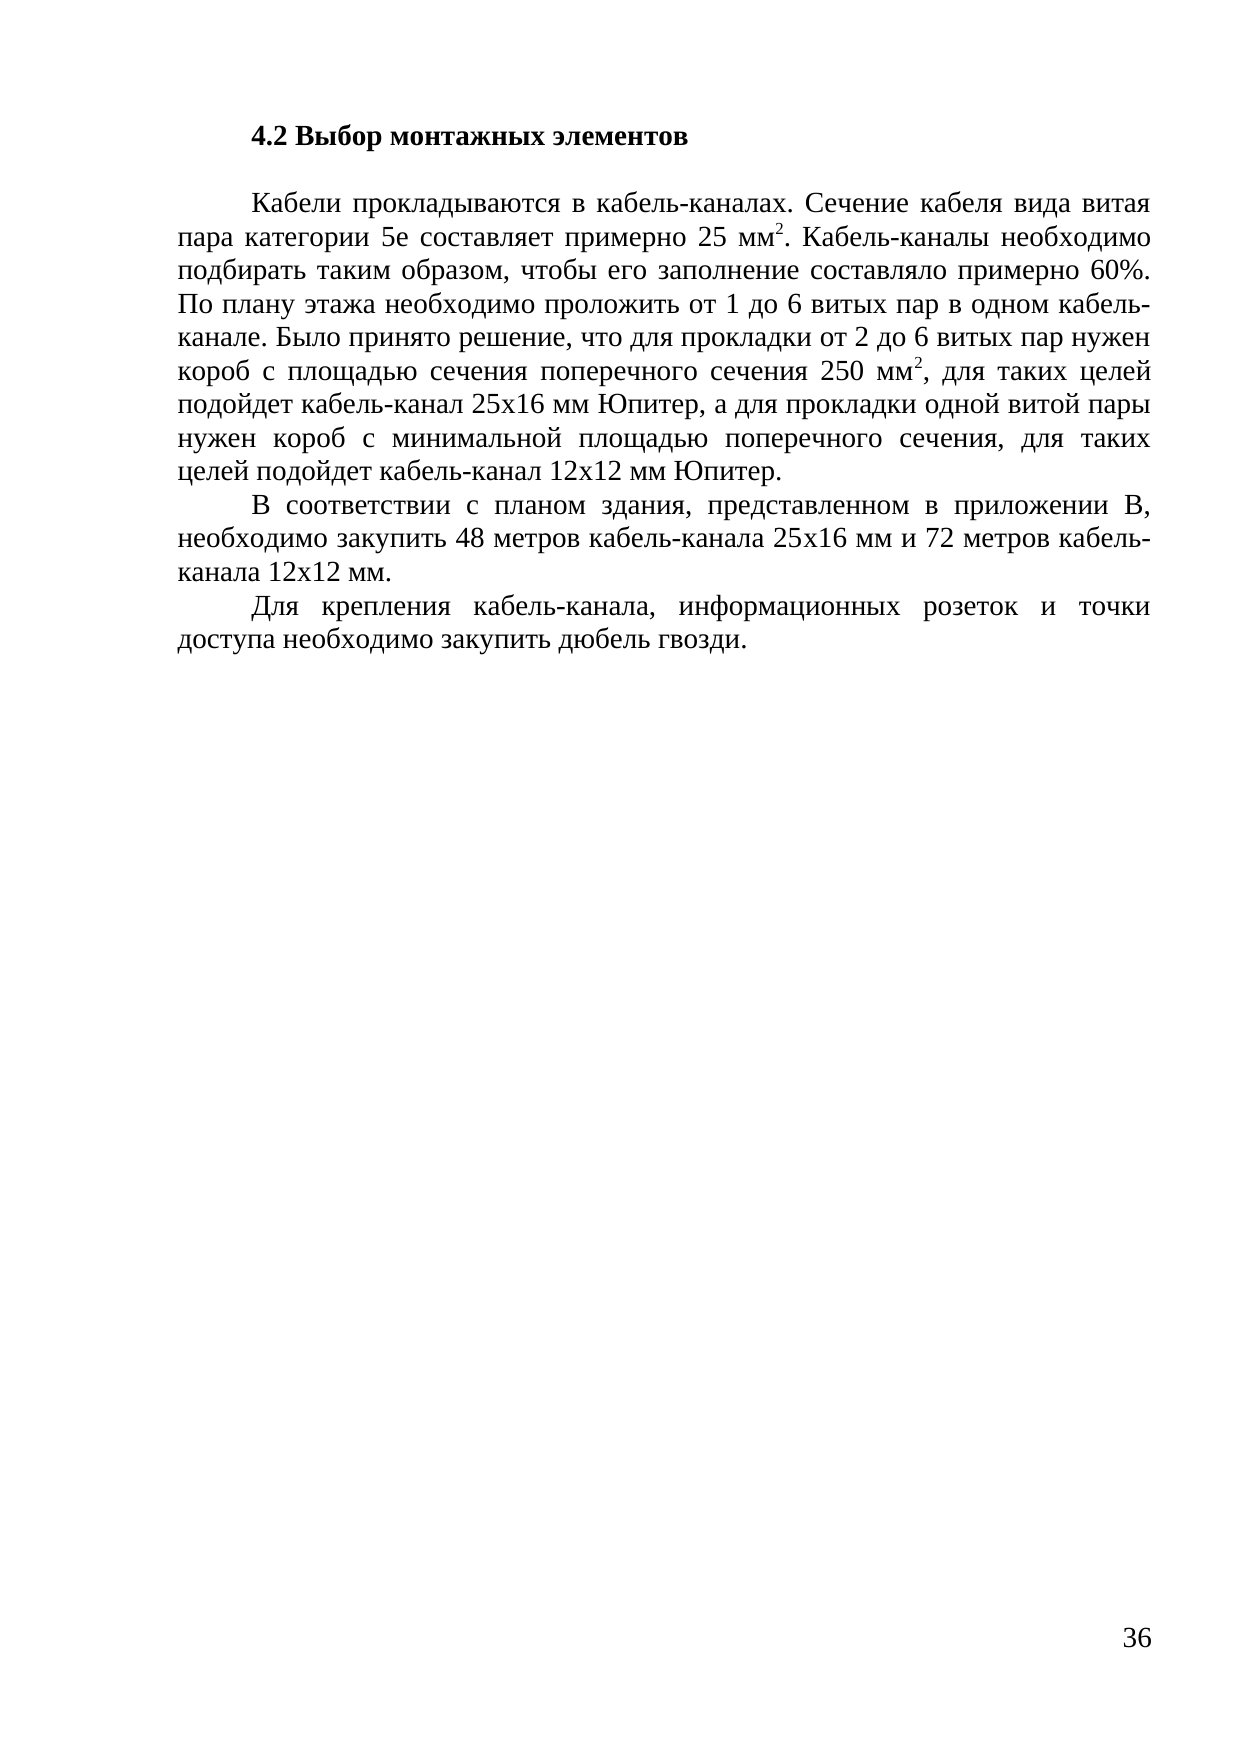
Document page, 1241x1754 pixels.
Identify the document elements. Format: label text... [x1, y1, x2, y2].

subtitle 4.2 Выбор монтажных элементов [177, 118, 1152, 152]
text Кабели прокладываются в кабель-каналах. Сечение кабеля вида витая пара категории 5e составляет примерно 25 мм2. Кабель-каналы необходимо подбирать таким образом, чтобы его заполнение составляло примерно 60%. По плану этажа необходимо проложить от 1 до 6 витых пар в одном кабель-канале. Было принято решение, что для прокладки от 2 до 6 витых пар нужен короб с площадью сечения поперечного сечения 250 мм2, для таких целей подойдет кабель-канал 25x16 мм Юпитер, а для прокладки одной витой пары нужен короб с минимальной площадью поперечного сечения, для таких целей подойдет кабель-канал 12x12 мм Юпитер. [177, 185, 1152, 487]
text Для крепления кабель-канала, информационных розеток и точки доступа необходимо закупить дюбель гвозди. [177, 588, 1152, 655]
text В соответствии с планом здания, представленном в приложении В, необходимо закупить 48 метров кабель-канала 25x16 мм и 72 метров кабель-канала 12x12 мм. [177, 487, 1152, 588]
